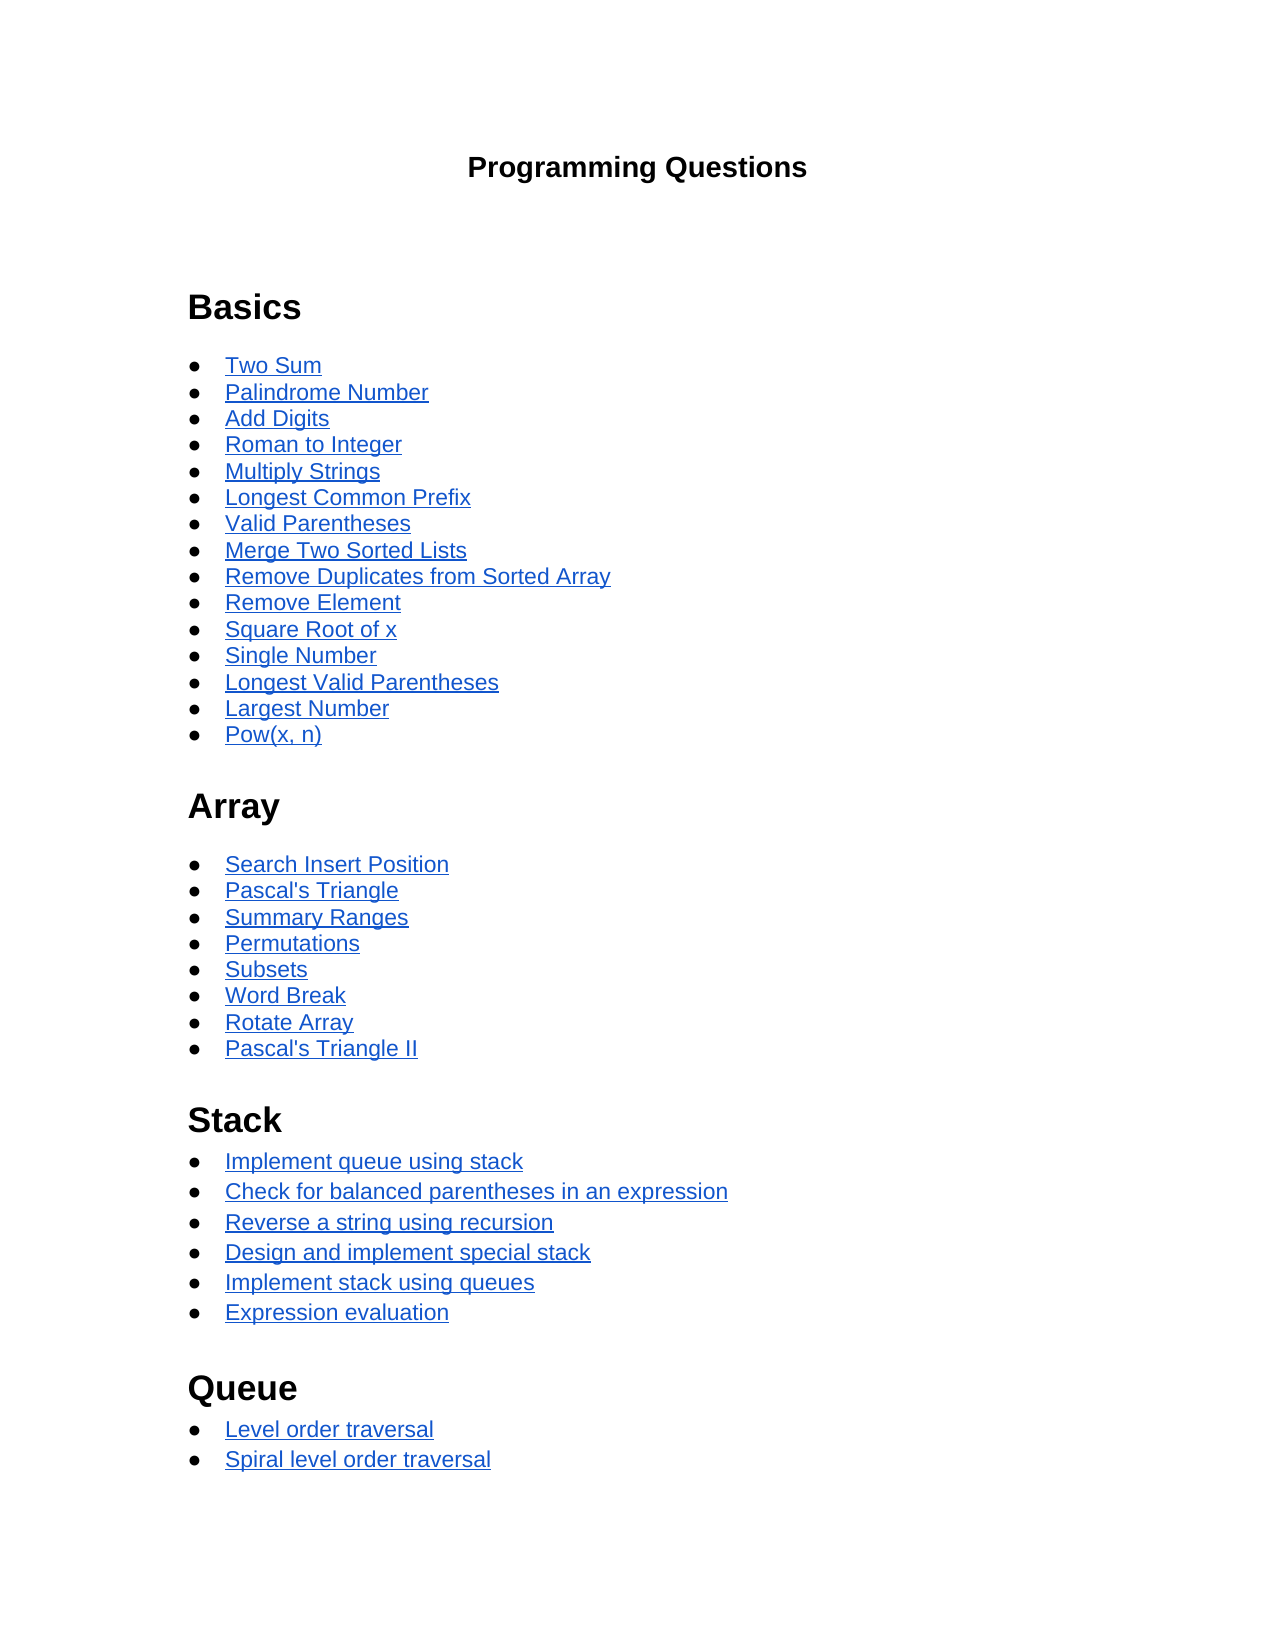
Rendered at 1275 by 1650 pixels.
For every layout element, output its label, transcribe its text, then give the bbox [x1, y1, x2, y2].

list Valid Parentheses [187, 510, 1125, 537]
list Single Number [187, 642, 1125, 668]
list Merge Two Sorted Lists [187, 537, 1125, 563]
list Pascal's Triangle II [187, 1035, 1125, 1062]
list Roman to Integer [187, 431, 1125, 458]
list Square Root of x [187, 616, 1125, 642]
list Check for balanced parentheses in an expression [187, 1178, 1125, 1205]
list Two Sum [187, 352, 1125, 378]
list Pow(x, n) [187, 721, 1125, 747]
list Design and implement special stack [187, 1239, 1125, 1265]
list Palindrome Number [187, 378, 1125, 405]
list Permutations [187, 930, 1125, 956]
list Implement stack using queues [187, 1269, 1125, 1295]
list Pascal's Triangle [187, 877, 1125, 903]
text Programming Questions [150, 150, 1125, 183]
list Expression evaluation [187, 1299, 1125, 1326]
subtitle Array [187, 785, 1125, 826]
subtitle Stack [187, 1099, 1125, 1140]
list Multiply Strings [187, 458, 1125, 484]
subtitle Basics [187, 286, 1125, 327]
list Remove Element [187, 589, 1125, 616]
list Search Insert Position [187, 851, 1125, 877]
list Word Break [187, 982, 1125, 1009]
subtitle Queue [187, 1367, 1125, 1408]
list Longest Common Prefix [187, 484, 1125, 510]
list Longest Valid Parentheses [187, 668, 1125, 695]
list Reverse a string using recursion [187, 1208, 1125, 1235]
list Level order traversal [187, 1416, 1125, 1442]
list Add Digits [187, 405, 1125, 431]
list Remove Duplicates from Sorted Array [187, 563, 1125, 589]
list Largest Number [187, 695, 1125, 721]
list Spiral level order traversal [187, 1446, 1125, 1472]
list Implement queue using stack [187, 1148, 1125, 1174]
list Summary Ranges [187, 903, 1125, 930]
list Rotate Array [187, 1009, 1125, 1035]
list Subsets [187, 956, 1125, 982]
